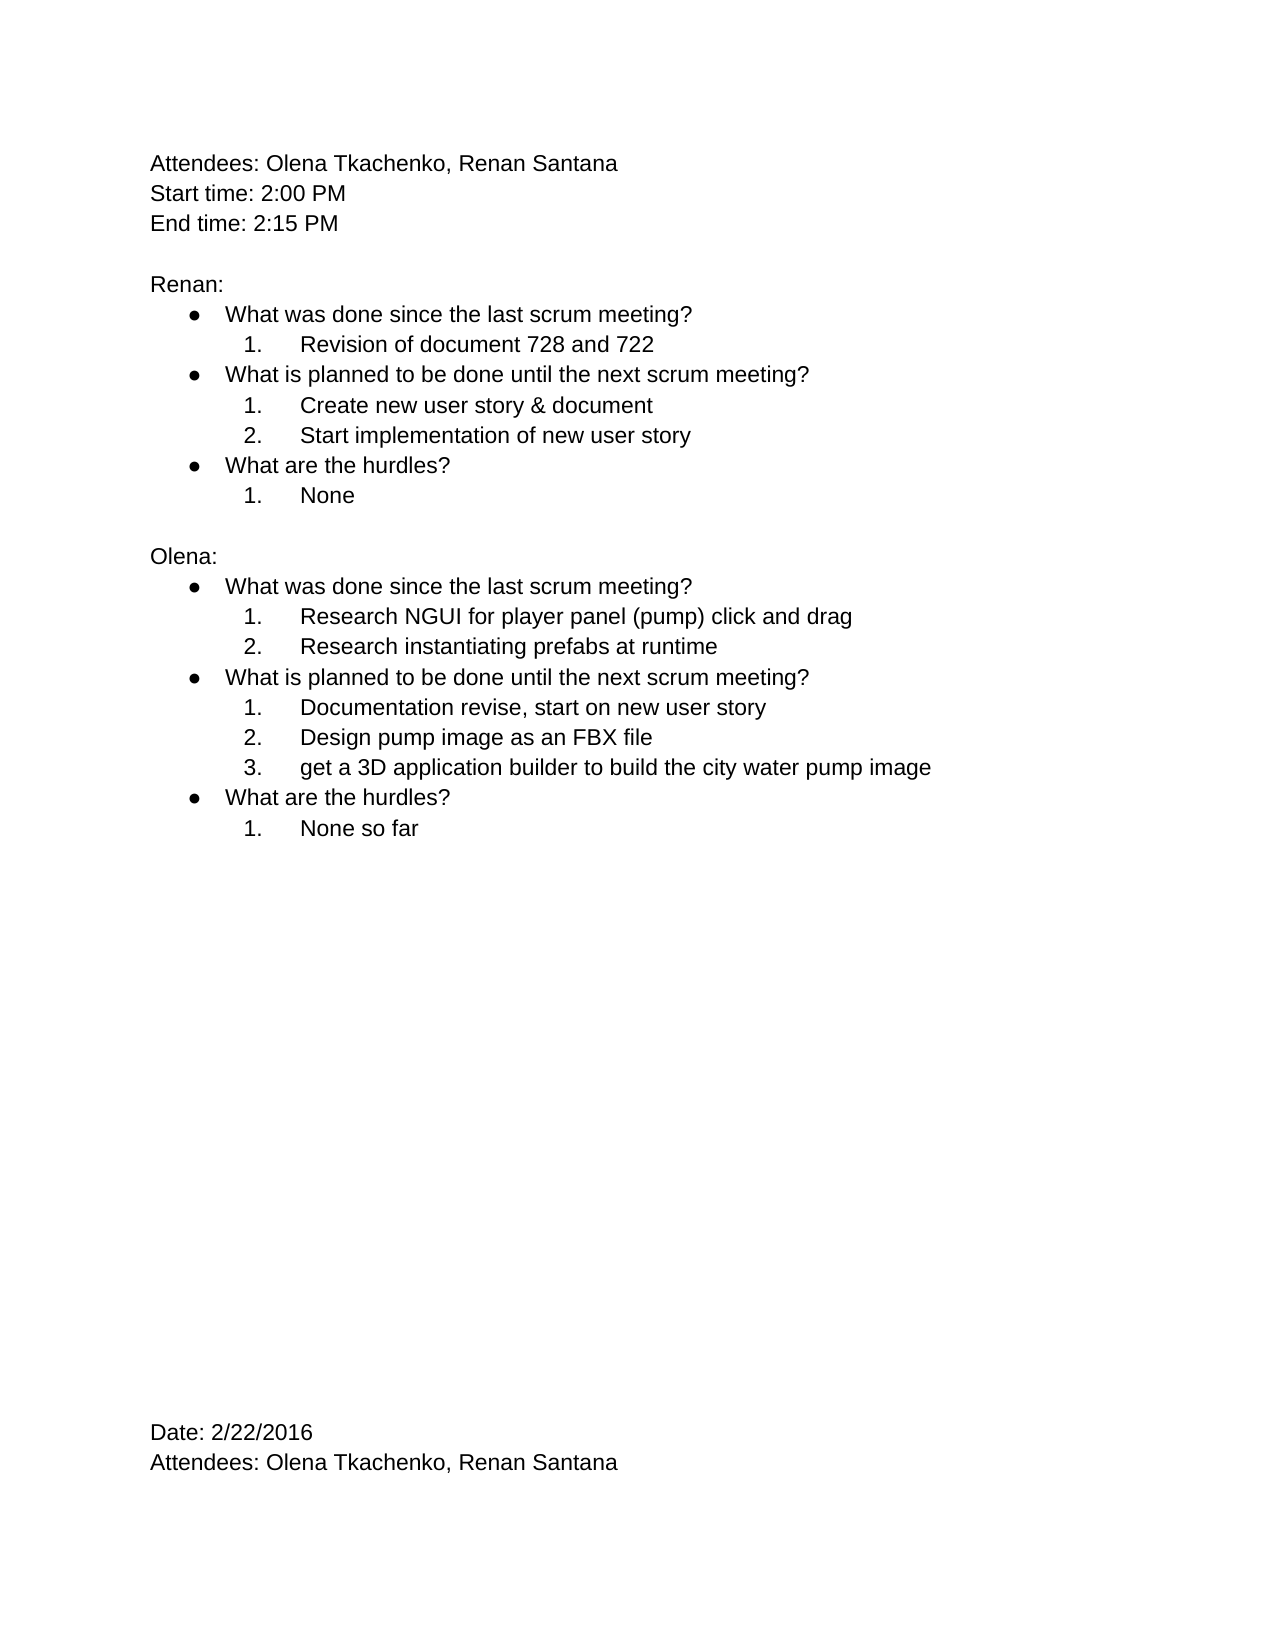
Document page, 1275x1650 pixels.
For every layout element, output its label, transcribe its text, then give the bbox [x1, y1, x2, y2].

list Research NGUI for player panel (pump) click and drag [262, 603, 1125, 629]
list Revision of document 728 and 722 [262, 331, 1125, 358]
list What is planned to be done until the next scrum meeting? [187, 361, 1125, 388]
list What are the hurdles? [187, 784, 1125, 811]
text End time: 2:15 PM [150, 210, 1125, 237]
list What are the hurdles? [187, 452, 1125, 478]
text Date: 2/22/2016 [150, 1419, 1125, 1445]
text Renan: [150, 271, 1125, 297]
list What was done since the last scrum meeting? [187, 573, 1125, 599]
list Research instantiating prefabs at runtime [262, 633, 1125, 660]
text Olena: [150, 543, 1125, 569]
list get a 3D application builder to build the city water pump image [262, 754, 1125, 781]
list What is planned to be done until the next scrum meeting? [187, 663, 1125, 690]
text Attendees: Olena Tkachenko, Renan Santana [150, 150, 1125, 176]
text Attendees: Olena Tkachenko, Renan Santana [150, 1449, 1125, 1475]
list What was done since the last scrum meeting? [187, 301, 1125, 327]
list Documentation revise, start on new user story [262, 694, 1125, 720]
list Start implementation of new user story [262, 422, 1125, 448]
list Design pump image as an FBX file [262, 724, 1125, 750]
list None [262, 482, 1125, 509]
text Start time: 2:00 PM [150, 180, 1125, 207]
list None so far [262, 814, 1125, 841]
list Create new user story & document [262, 392, 1125, 418]
